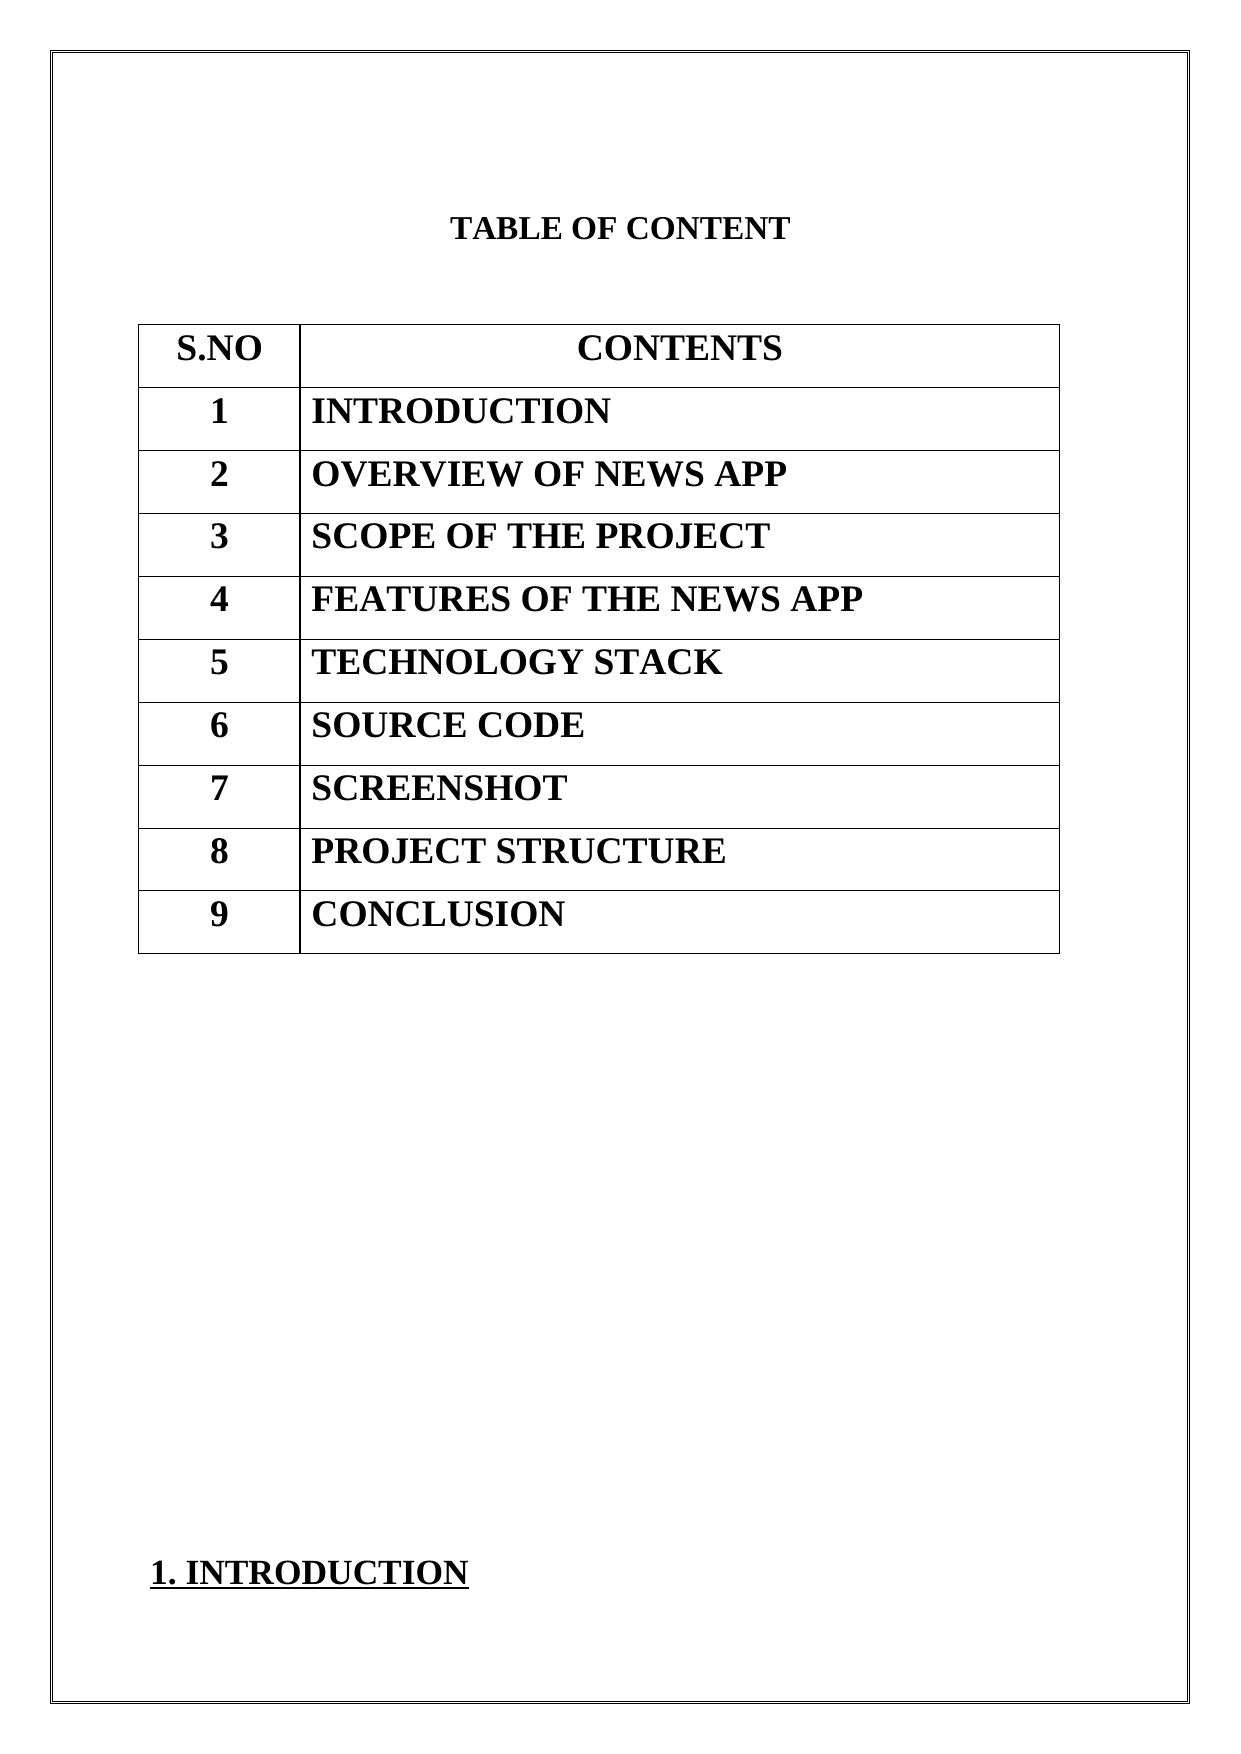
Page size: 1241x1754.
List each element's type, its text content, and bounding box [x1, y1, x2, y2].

table_cell 2 [139, 451, 299, 513]
table_cell 5 [139, 640, 299, 702]
table_cell 3 [139, 514, 299, 576]
table_cell PROJECT STRUCTURE [301, 829, 1059, 890]
table_cell 6 [139, 703, 299, 764]
table_cell 4 [139, 577, 299, 639]
table_cell 1 [139, 388, 299, 450]
text TABLE OF CONTENT [150, 208, 1090, 246]
table_cell SCREENSHOT [301, 766, 1059, 827]
table_cell 9 [139, 891, 299, 953]
table_cell 8 [139, 829, 299, 890]
table_header CONTENTS [301, 325, 1059, 387]
table_cell CONCLUSION [301, 891, 1059, 953]
table_cell FEATURES OF THE NEWS APP [301, 577, 1059, 639]
table_cell OVERVIEW OF NEWS APP [301, 451, 1059, 513]
table_cell INTRODUCTION [301, 388, 1059, 450]
text 1. INTRODUCTION [150, 1551, 1090, 1592]
table_header S.NO [139, 325, 299, 387]
table_cell TECHNOLOGY STACK [301, 640, 1059, 702]
table_cell 7 [139, 766, 299, 827]
table_cell SOURCE CODE [301, 703, 1059, 764]
table_cell SCOPE OF THE PROJECT [301, 514, 1059, 576]
